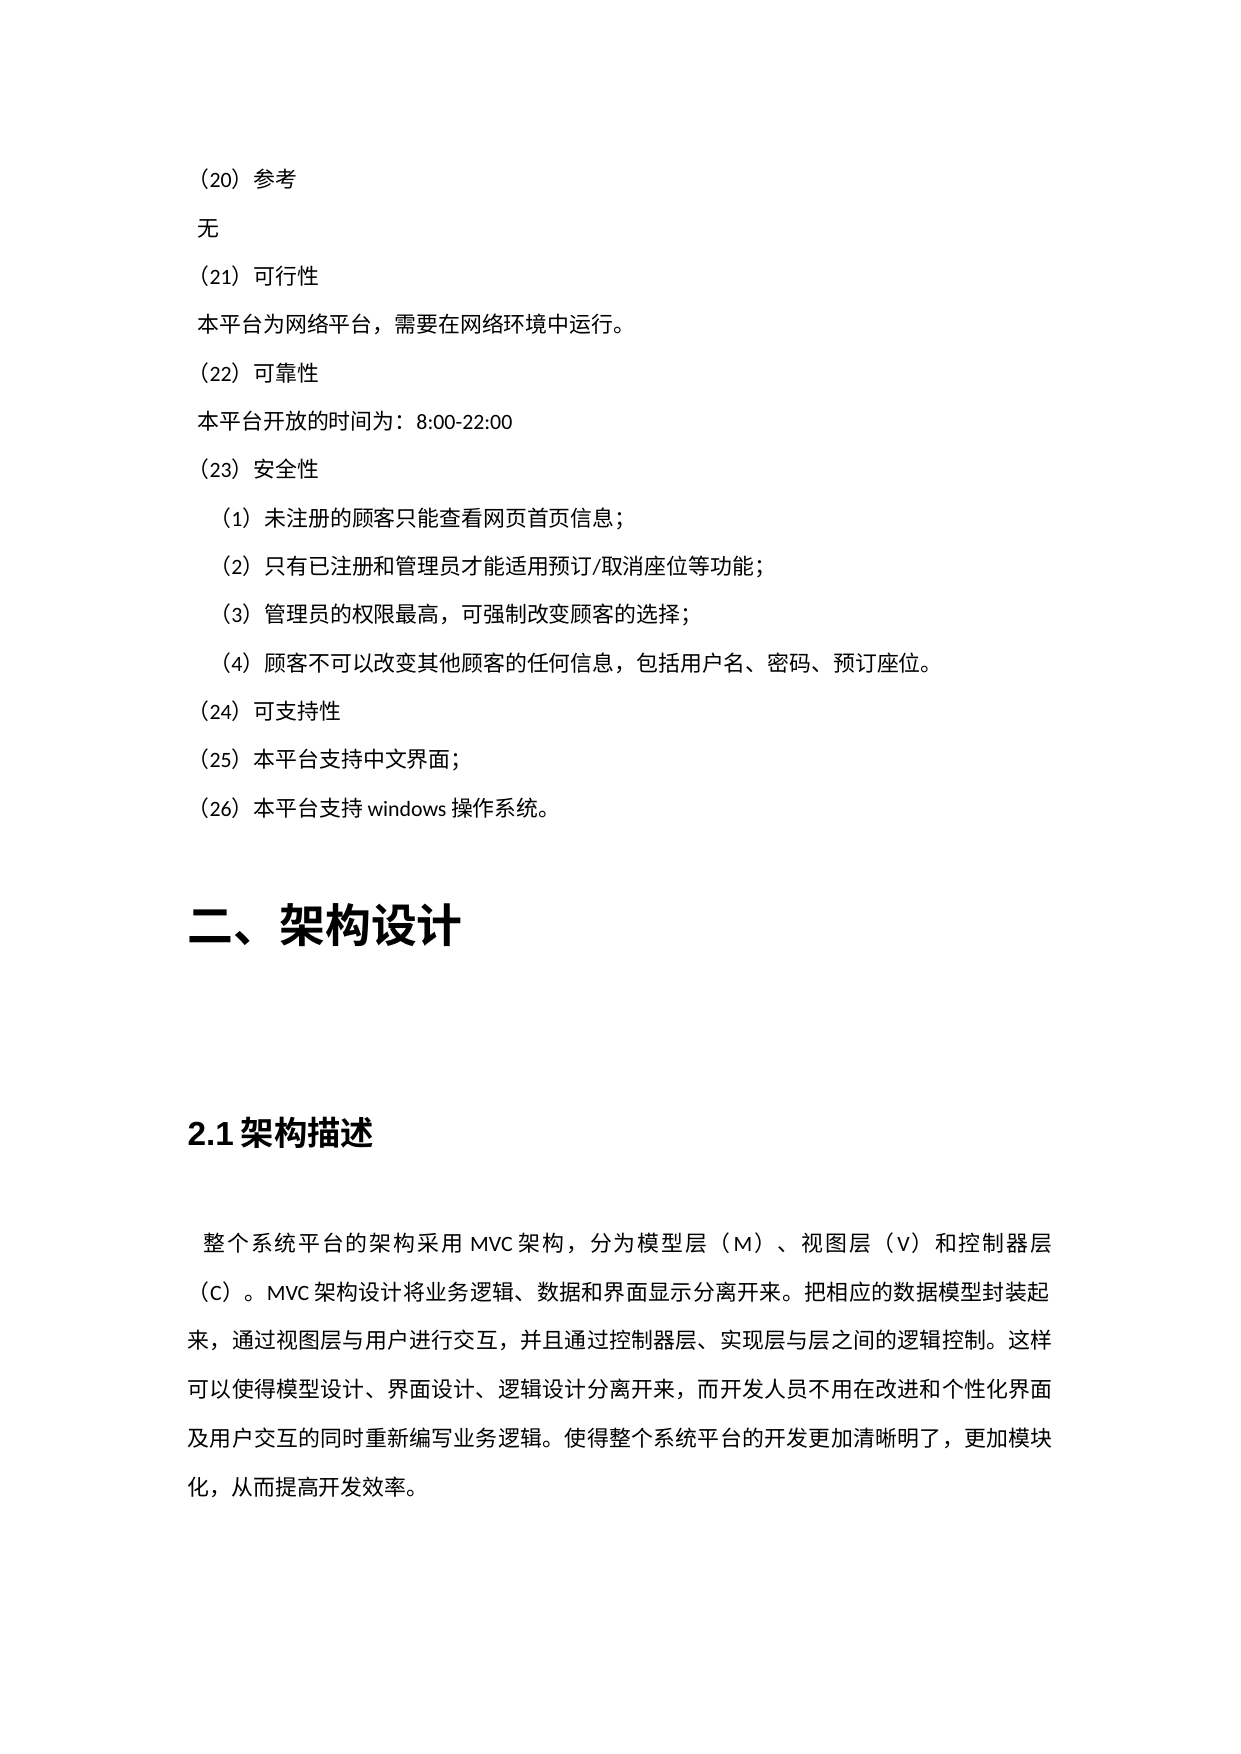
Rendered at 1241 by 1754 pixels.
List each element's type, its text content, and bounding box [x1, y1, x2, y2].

list 管理员的权限最高，可强制改变顾客的选择； [209, 597, 1053, 629]
list 本平台支持windows操作系统。 [187, 790, 1053, 823]
list 参考 [187, 162, 1053, 194]
text 无 [187, 210, 1053, 243]
list 本平台支持中文界面； [187, 742, 1053, 774]
list 只有已注册和管理员才能适用预订/取消座位等功能； [209, 549, 1053, 581]
list 可靠性 [187, 355, 1053, 388]
subtitle 二、架构设计 [187, 874, 1053, 972]
list 可支持性 [187, 694, 1053, 726]
text 本平台开放的时间为：8:00-22:00 [187, 404, 1053, 436]
text 整个系统平台的架构采用MVC架构，分为模型层（M）、视图层（V）和控制器层（C）。MVC架构设计将业务逻辑、数据和界面显示分离开来。把相应的数据模型封装起来，通过视图层与用户进行交互，并且通过控制器层、实现层与层之间的逻辑控制。这样可以使得模型设计、界面设计、逻辑设计分离开来，而开发人员不用在改进和个性化界面及用户交互的同时重新编写业务逻辑。使得整个系统平台的开发更加清晰明了，更加模块化，从而提高开发效率。 [187, 1226, 1053, 1502]
list 顾客不可以改变其他顾客的任何信息，包括用户名、密码、预订座位。 [209, 645, 1053, 678]
text 本平台为网络平台，需要在网络环境中运行。 [187, 307, 1053, 339]
list 安全性 [187, 452, 1053, 484]
list 可行性 [187, 259, 1053, 291]
list 未注册的顾客只能查看网页首页信息； [209, 500, 1053, 533]
subtitle 2.1架构描述 [187, 1099, 1053, 1164]
